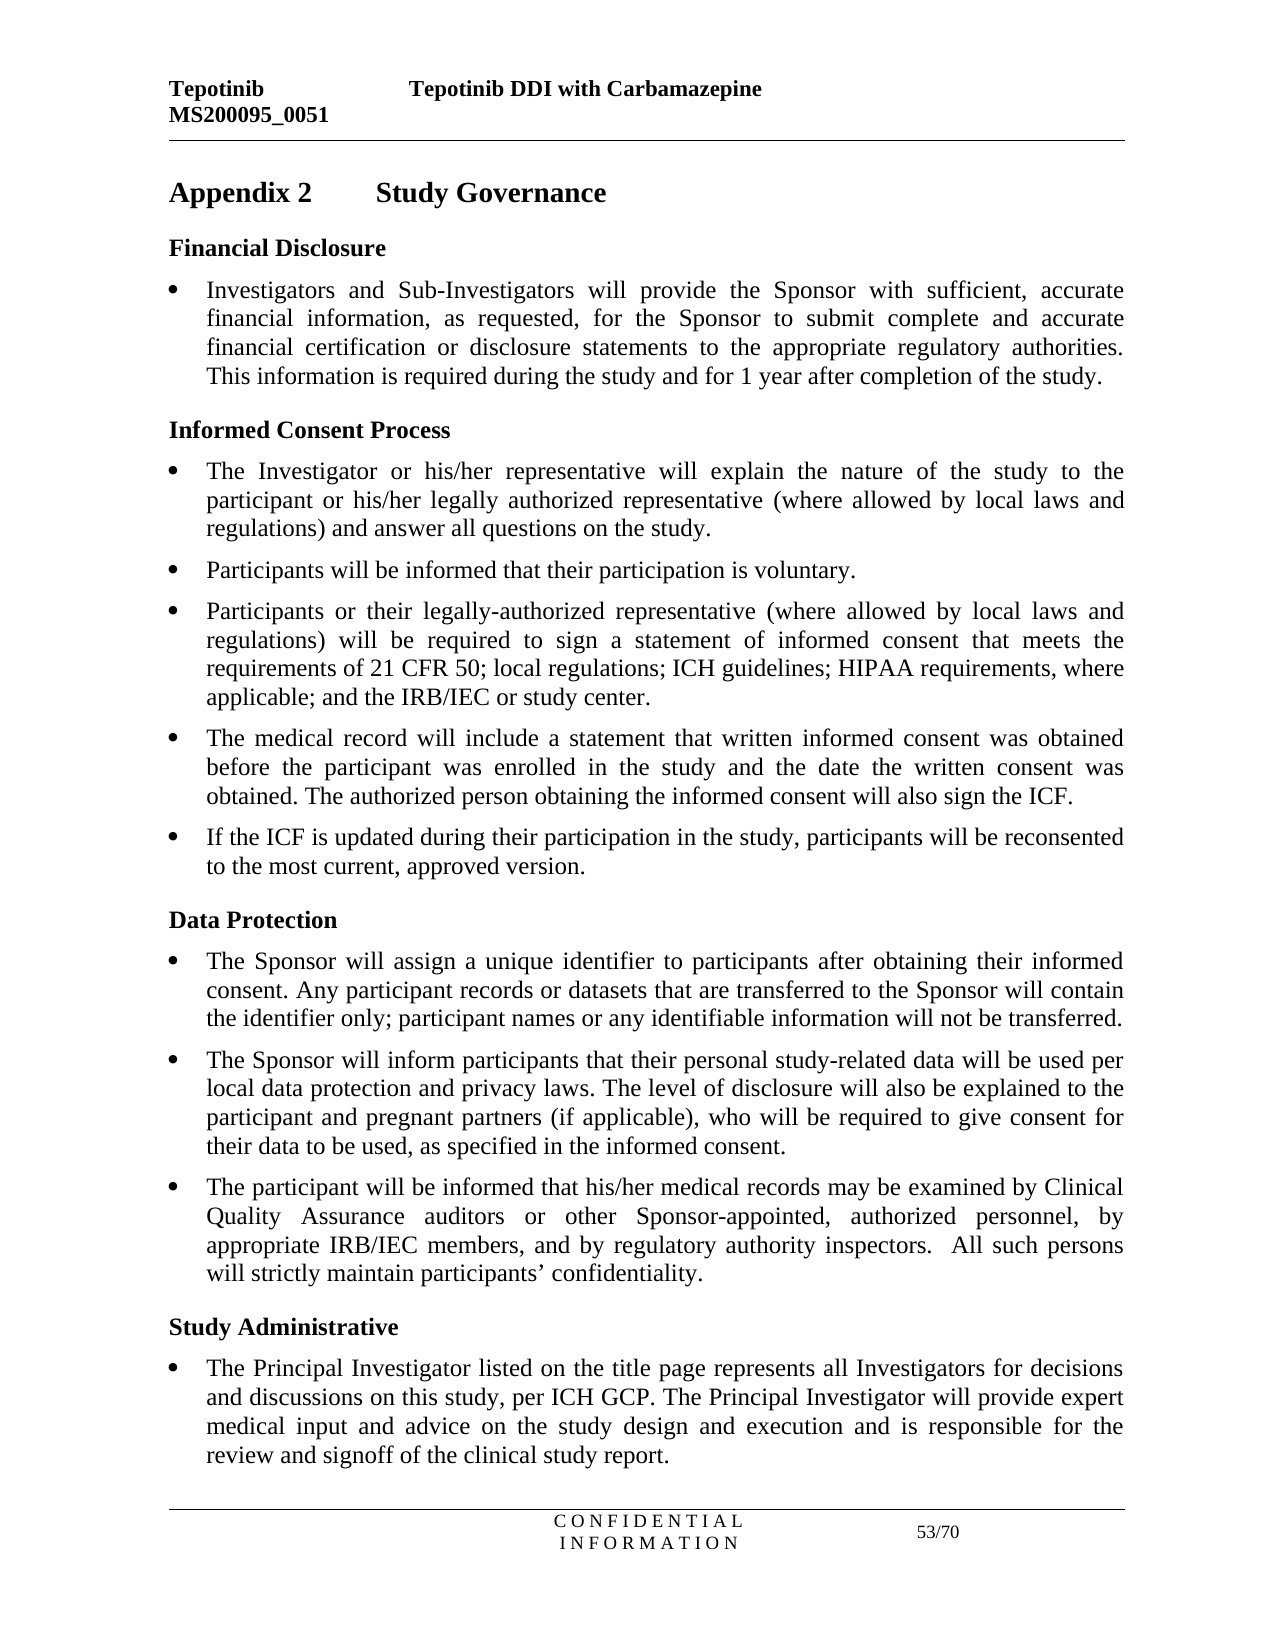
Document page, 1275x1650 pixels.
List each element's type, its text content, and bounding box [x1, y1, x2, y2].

text Study Administrative [169, 1312, 1125, 1341]
list The medical record will include a statement that written informed consent was obtained before the participant was enrolled in the study and the date the written consent was obtained. The authorized person obtaining the informed consent will also sign the ICF. [169, 723, 1125, 810]
text Data Protection [169, 905, 1125, 933]
subtitle Appendix 2 Study Governance [169, 175, 1125, 208]
text Informed Consent Process [169, 415, 1125, 443]
list Participants or their legally-authorized representative (where allowed by local laws and regulations) will be required to sign a statement of informed consent that meets the requirements of 21 CFR 50; local regulations; ICH guidelines; HIPAA requirements, where applicable; and the IRB/IEC or study center. [169, 596, 1125, 711]
list Participants will be informed that their participation is voluntary. [169, 555, 1125, 583]
list Investigators and Sub-Investigators will provide the Sponsor with sufficient, accurate financial information, as requested, for the Sponsor to submit complete and accurate financial certification or disclosure statements to the appropriate regulatory authorities. This information is required during the study and for 1 year after completion of the study. [169, 275, 1125, 390]
list The Principal Investigator listed on the title page represents all Investigators for decisions and discussions on this study, per ICH GCP. The Principal Investigator will provide expert medical input and advice on the study design and execution and is responsible for the review and signoff of the clinical study report. [169, 1353, 1125, 1468]
list The Sponsor will inform participants that their personal study-related data will be used per local data protection and privacy laws. The level of disclosure will also be explained to the participant and pregnant partners (if applicable), who will be required to give consent for their data to be used, as specified in the informed consent. [169, 1045, 1125, 1160]
list The Investigator or his/her representative will explain the nature of the study to the participant or his/her legally authorized representative (where allowed by local laws and regulations) and answer all questions on the study. [169, 456, 1125, 542]
list If the ICF is updated during their participation in the study, participants will be reconsented to the most current, approved version. [169, 822, 1125, 880]
text Financial Disclosure [169, 233, 1125, 262]
list The participant will be informed that his/her medical records may be examined by Clinical Quality Assurance auditors or other Sponsor-appointed, authorized personnel, by appropriate IRB/IEC members, and by regulatory authority inspectors. All such persons will strictly maintain participants’ confidentiality. [169, 1172, 1125, 1287]
list The Sponsor will assign a unique identifier to participants after obtaining their informed consent. Any participant records or datasets that are transferred to the Sponsor will contain the identifier only; participant names or any identifiable information will not be transferred. [169, 946, 1125, 1032]
